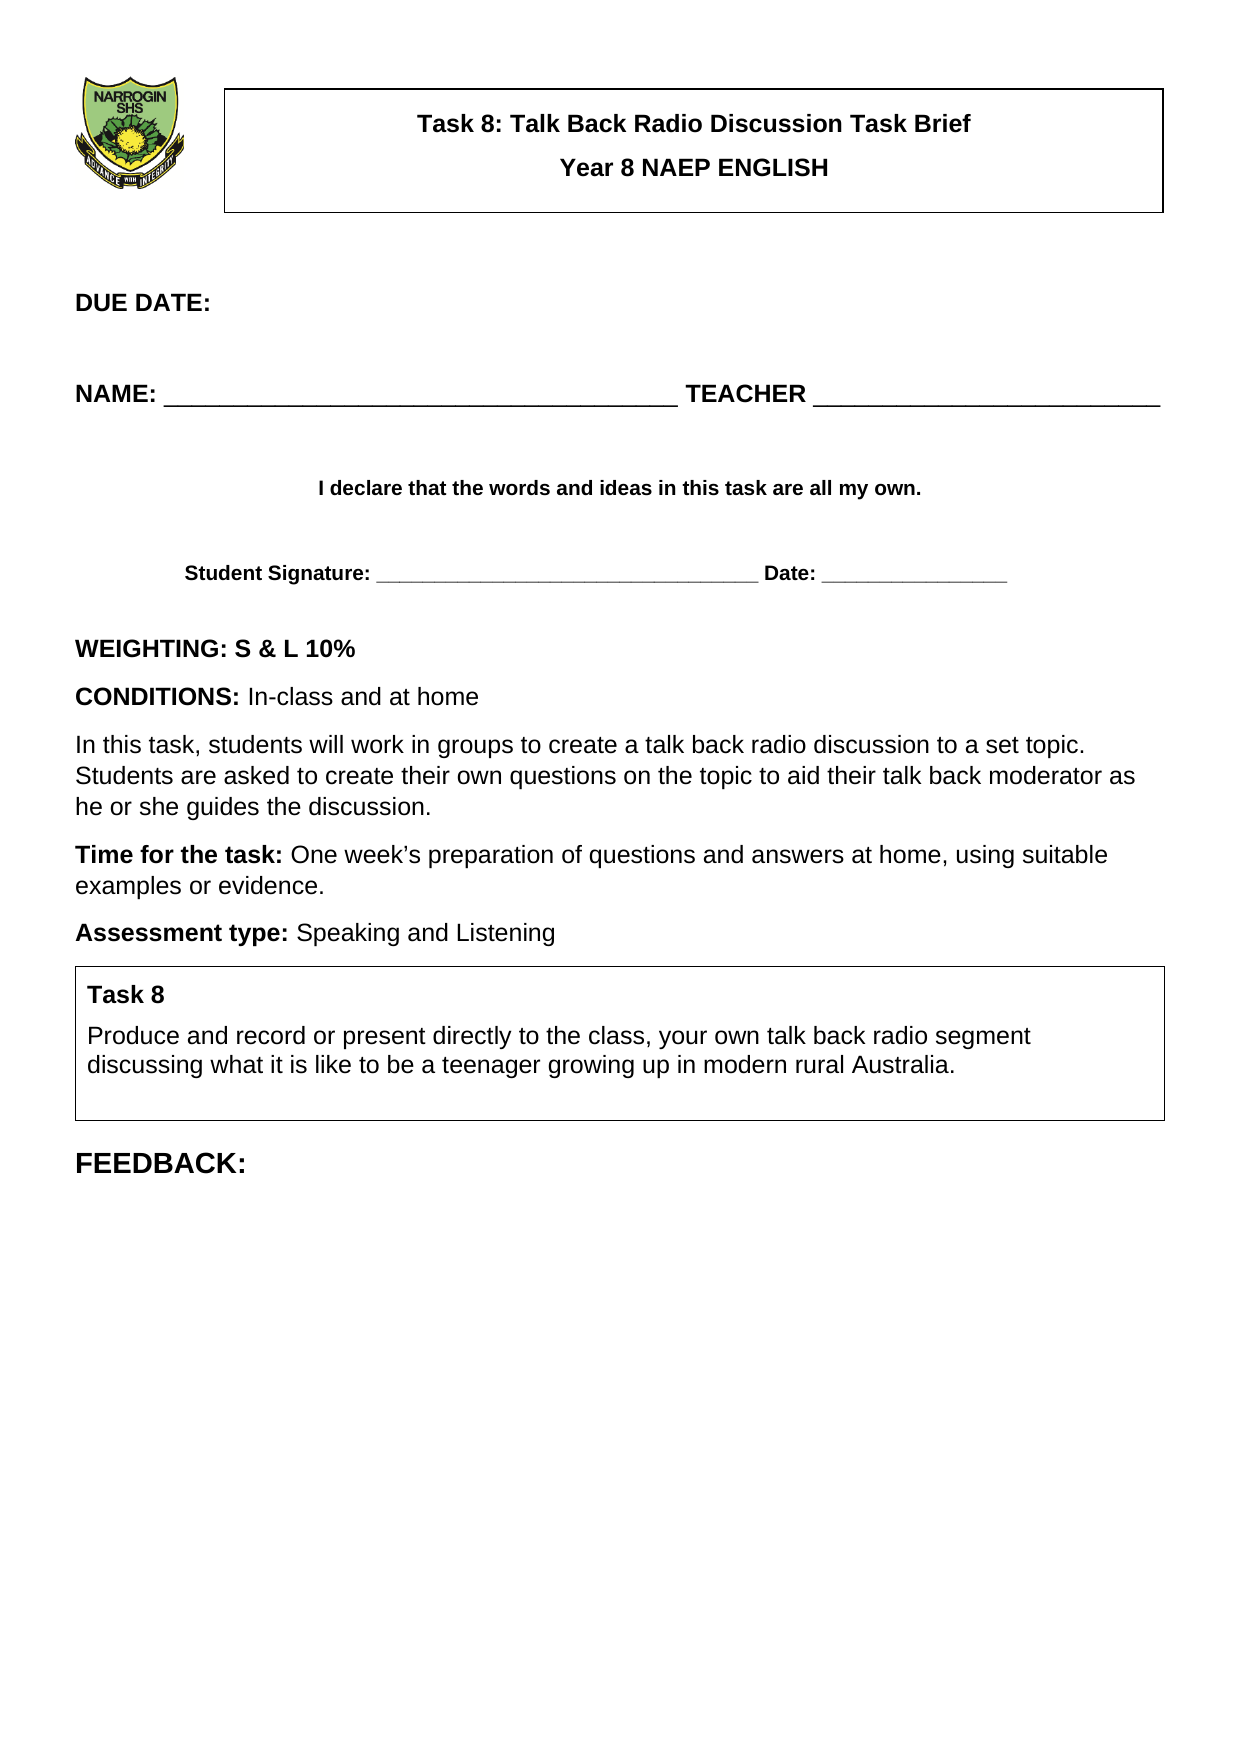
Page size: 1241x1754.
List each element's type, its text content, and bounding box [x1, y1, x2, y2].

text DUE DATE: [75, 288, 1165, 317]
text In this task, students will work in groups to create a talk back radio discussion to a set topic. Students are asked to create their own questions on the topic to aid their talk back moderator as he or she guides the discussion. [75, 730, 1165, 821]
picture [75, 75, 184, 189]
text CONDITIONS: In-class and at home [75, 682, 1165, 711]
text Assessment type: Speaking and Listening [75, 918, 1165, 947]
table_header Task 8 Produce and record or present directly to the class, your own talk back radio segment discussing what it is like to be a teenager growing up in modern rural Australia. [76, 967, 1164, 1120]
text FEEDBACK: [75, 1146, 1165, 1179]
text NAME: _____________________________________ TEACHER _________________________ [75, 379, 1165, 408]
text WEIGHTING: S & L 10% [75, 634, 1165, 663]
text Student Signature: _________________________________ Date: ________________ [75, 561, 1165, 585]
text Time for the task: One week’s preparation of questions and answers at home, using suitable examples or evidence. [75, 840, 1165, 899]
text I declare that the words and ideas in this task are all my own. [75, 476, 1165, 500]
